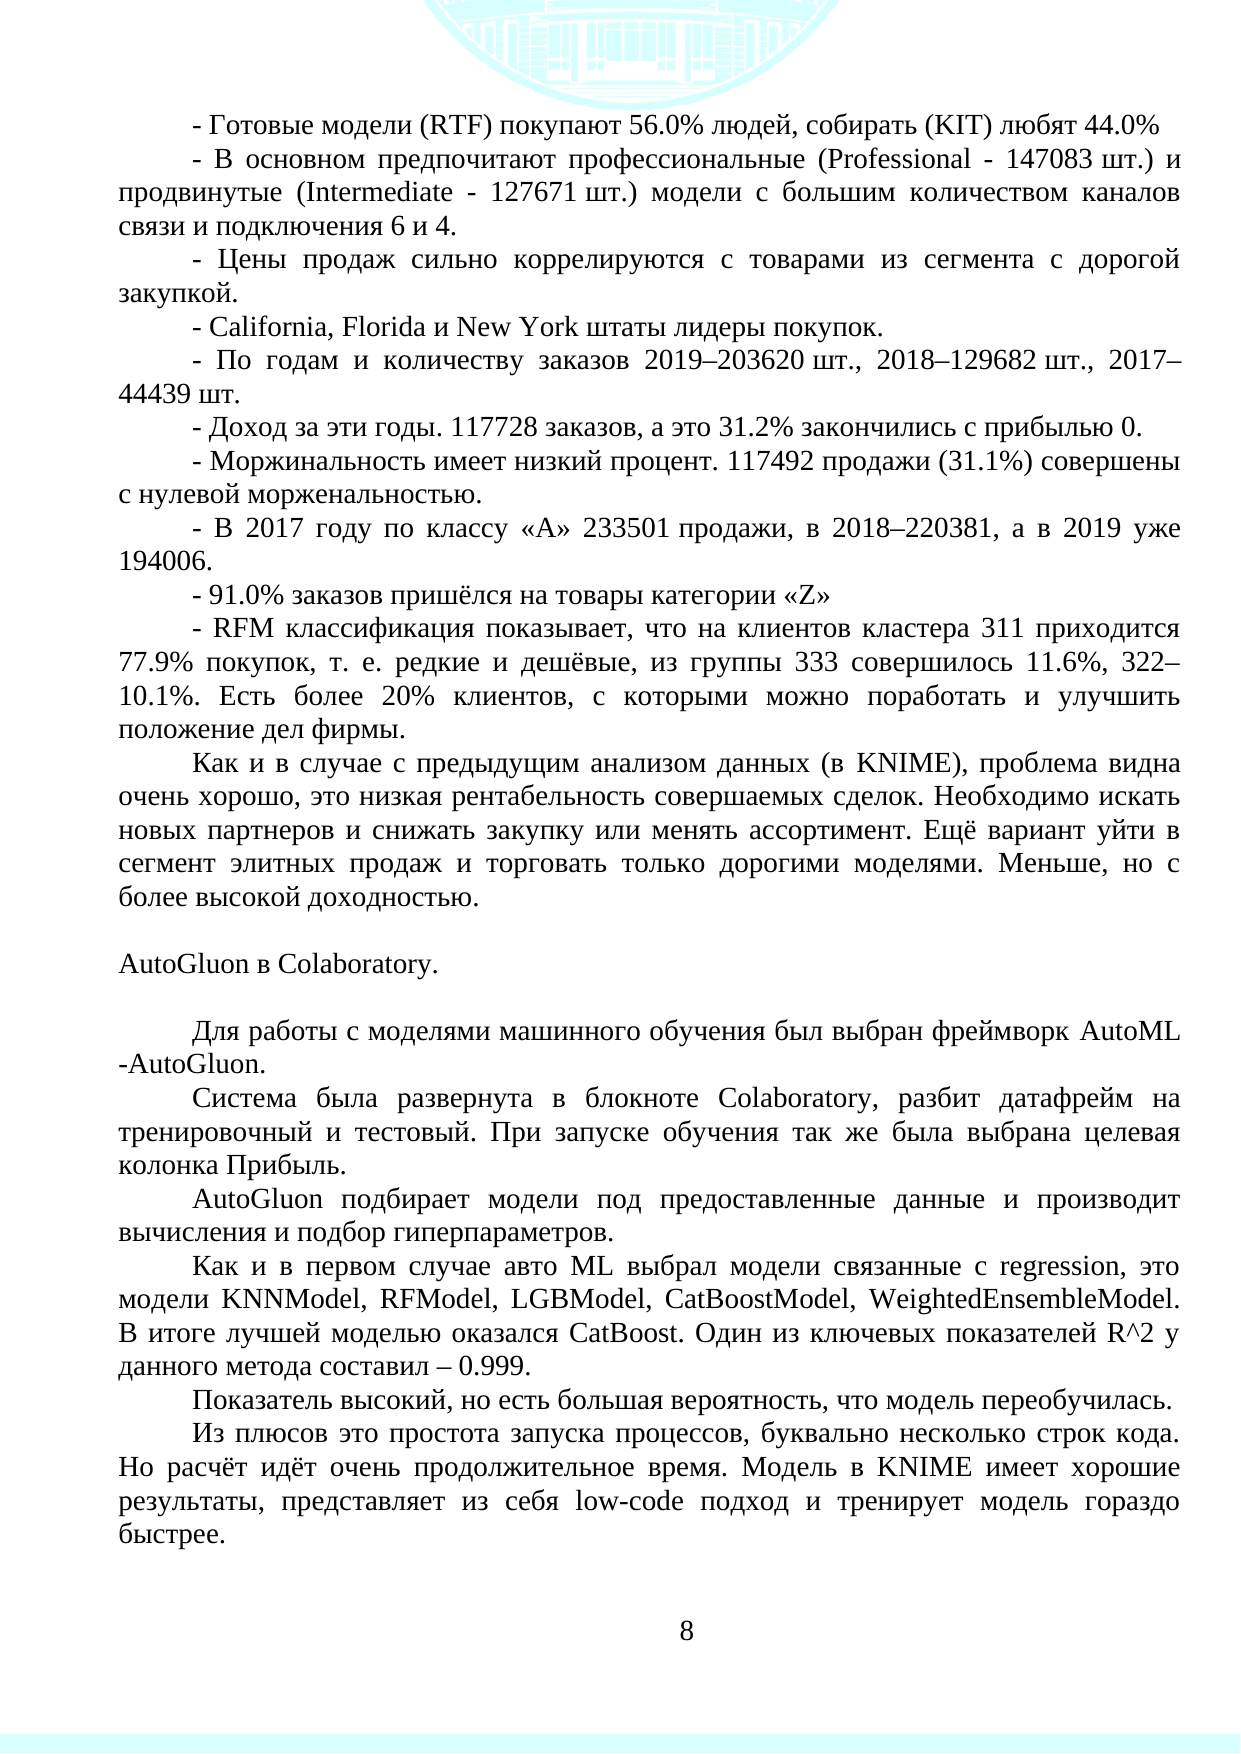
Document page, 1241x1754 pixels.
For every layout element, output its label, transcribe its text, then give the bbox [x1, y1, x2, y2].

text AutoGluon подбирает модели под предоставленные данные и производит вычисления и подбор гиперпараметров. [118, 1181, 1181, 1248]
text - California, Florida и New York штаты лидеры покупок. [118, 309, 1181, 342]
text - Доход за эти годы. 117728 заказов, а это 31.2% закончились с прибылью 0. [118, 409, 1181, 443]
text - В основном предпочитают профессиональные (Professional - 147083 шт.) и продвинутые (Intermediate - 127671 шт.) модели с большим количеством каналов связи и подключения 6 и 4. [118, 141, 1181, 242]
text Как и в первом случае авто ML выбрал модели связанные с regression, это модели KNNModel, RFModel, LGBModel, CatBoostModel, WeightedEnsembleModel. В итоге лучшей моделью оказался CatBoost. Один из ключевых показателей R^2 у данного метода составил – 0.999. [118, 1248, 1181, 1382]
text - Цены продаж сильно коррелируются с товарами из сегмента с дорогой закупкой. [118, 242, 1181, 309]
text Система была развернута в блокноте Colaboratory, разбит датафрейм на тренировочный и тестовый. При запуске обучения так же была выбрана целевая колонка Прибыль. [118, 1080, 1181, 1181]
text - Моржинальность имеет низкий процент. 117492 продажи (31.1%) совершены с нулевой морженальностью. [118, 443, 1181, 510]
text - В 2017 году по классу «А» 233501 продажи, в 2018–220381, а в 2019 уже 194006. [118, 510, 1181, 577]
text - По годам и количеству заказов 2019–203620 шт., 2018–129682 шт., 2017–44439 шт. [118, 342, 1181, 409]
text Из плюсов это простота запуска процессов, буквально несколько строк кода. Но расчёт идёт очень продолжительное время. Модель в KNIME имеет хорошие результаты, представляет из себя low-code подход и тренирует модель гораздо быстрее. [118, 1416, 1181, 1550]
text Как и в случае с предыдущим анализом данных (в KNIME), проблема видна очень хорошо, это низкая рентабельность совершаемых сделок. Необходимо искать новых партнеров и снижать закупку или менять ассортимент. Ещё вариант уйти в сегмент элитных продаж и торговать только дорогими моделями. Меньше, но с более высокой доходностью. [118, 745, 1181, 912]
text - RFM классификация показывает, что на клиентов кластера 311 приходится 77.9% покупок, т. е. редкие и дешёвые, из группы 333 совершилось 11.6%, 322–10.1%. Есть более 20% клиентов, с которыми можно поработать и улучшить положение дел фирмы. [118, 611, 1181, 745]
text Для работы с моделями машинного обучения был выбран фреймворк AutoML -AutoGluon. [118, 1013, 1181, 1080]
text - Готовые модели (RTF) покупают 56.0% людей, собирать (KIT) любят 44.0% [118, 107, 1181, 141]
text - 91.0% заказов пришёлся на товары категории «Z» [118, 577, 1181, 611]
text AutoGluon в Colaboratory. [118, 946, 1181, 979]
text Показатель высокий, но есть большая вероятность, что модель переобучилась. [118, 1382, 1181, 1416]
